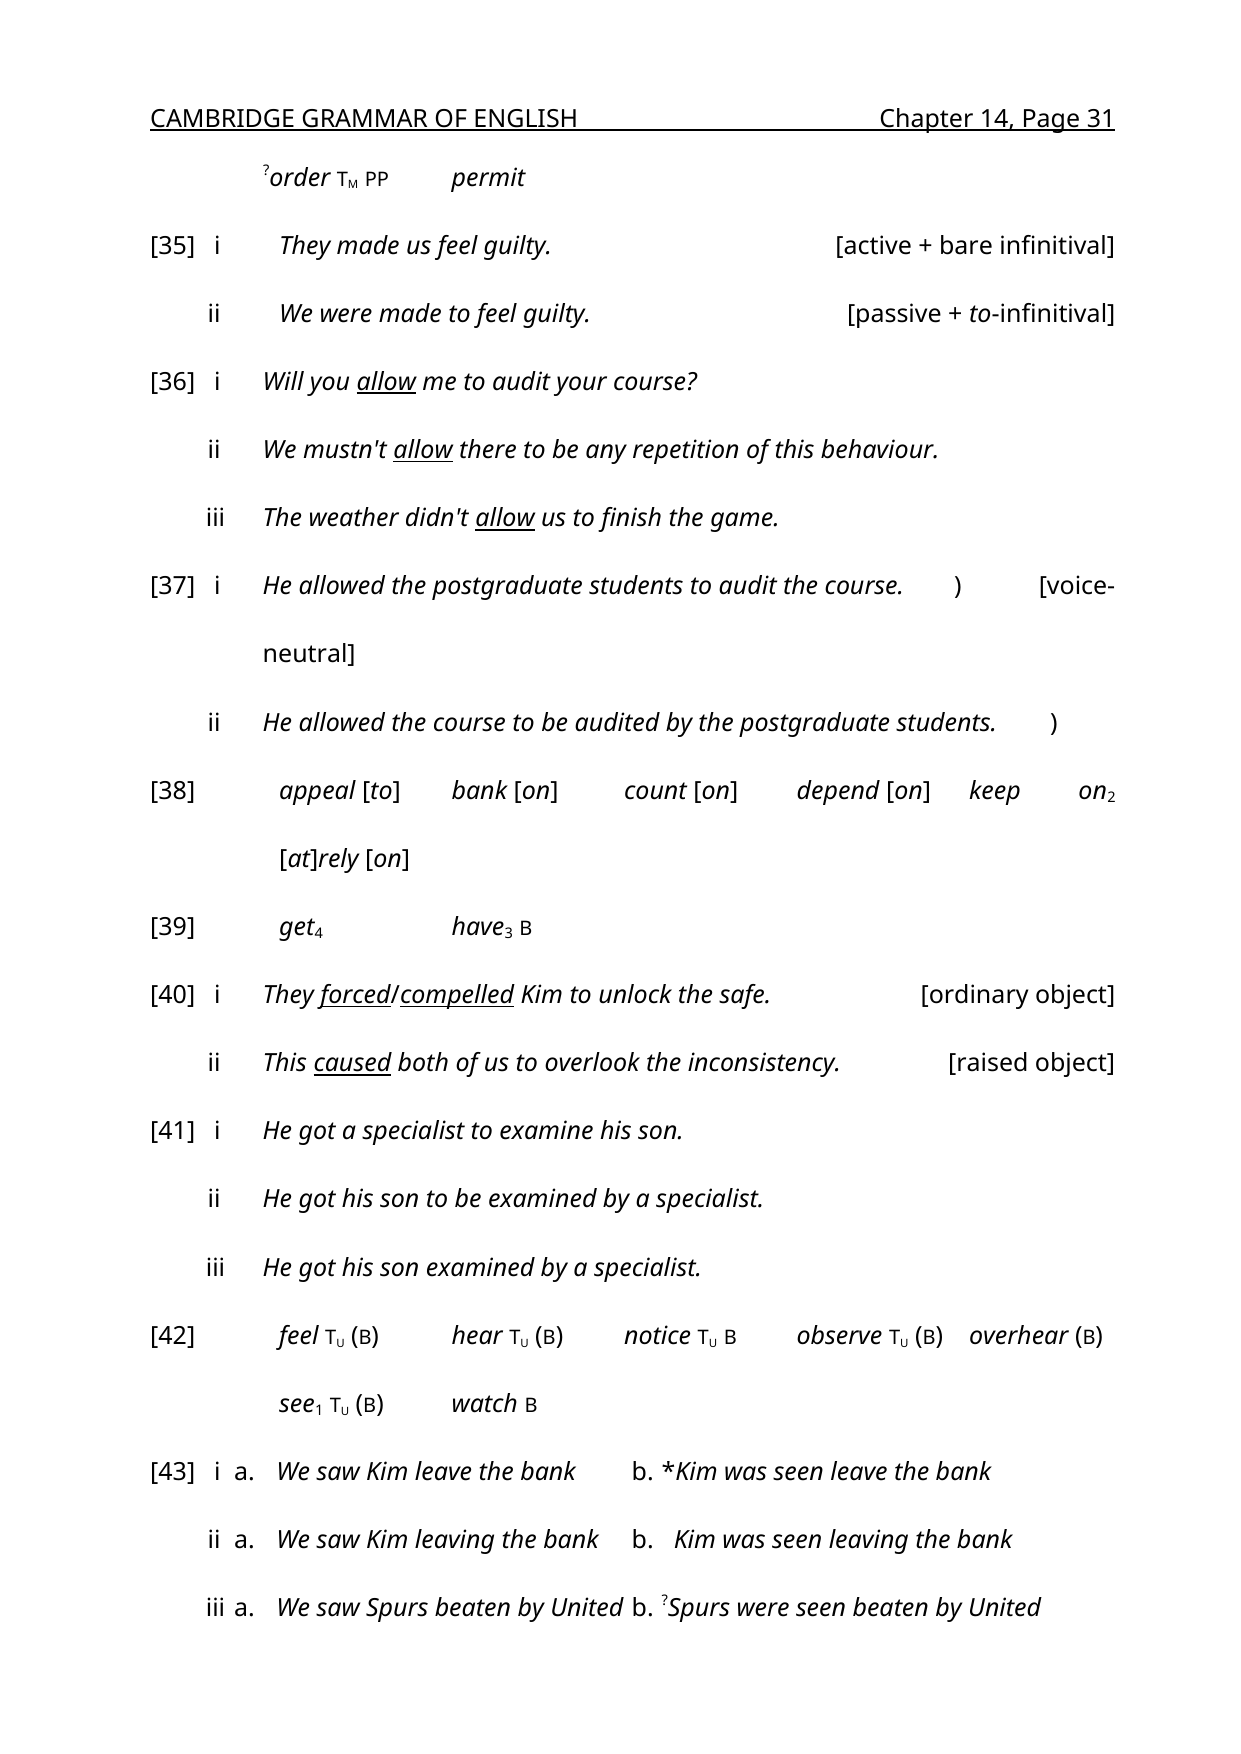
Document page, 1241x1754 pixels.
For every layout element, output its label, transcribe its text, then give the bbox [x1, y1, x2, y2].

text ii We mustn't allow there to be any repetition of this behaviour. [205, 432, 1115, 466]
text [42] feel tu (b) hear tu (b) notice tu b observe tu (b) overhear (b) [150, 1317, 1115, 1351]
text ii This caused both of us to overlook the inconsistency. [raised object] [205, 1045, 1115, 1079]
text [37] i He allowed the postgraduate students to audit the course. ) [voice-neutral] [150, 568, 1115, 670]
text [36] i Will you allow me to audit your course? [150, 364, 1115, 398]
text [39] get4 have3 b [150, 909, 1115, 943]
text ii a. We saw Kim leaving the bank b. Kim was seen leaving the bank [205, 1522, 1115, 1556]
text [35] i They made us feel guilty. [active + bare infinitival] [150, 227, 1115, 261]
text ii He got his son to be examined by a specialist. [205, 1181, 1115, 1215]
text iii He got his son examined by a specialist. [205, 1249, 1115, 1283]
text ii We were made to feel guilty. [passive + to-infinitival] [205, 296, 1115, 329]
text [43] i a. We saw Kim leave the bank b. *Kim was seen leave the bank [150, 1454, 1115, 1488]
text [40] i They forced/compelled Kim to unlock the safe. [ordinary object] [150, 977, 1115, 1011]
text ii He allowed the course to be audited by the postgraduate students. ) [205, 704, 1115, 738]
text iii a. We saw Spurs beaten by United b. ?Spurs were seen beaten by United [205, 1590, 1115, 1624]
text ?order tm pp permit [237, 159, 1115, 193]
text [41] i He got a specialist to examine his son. [150, 1113, 1115, 1147]
text see1 tu (b) watch b [237, 1386, 1115, 1419]
text [38] appeal [to] bank [on] count [on] depend [on] keep on2 [at]rely [on] [150, 772, 1115, 874]
text iii The weather didn't allow us to finish the game. [205, 500, 1115, 534]
